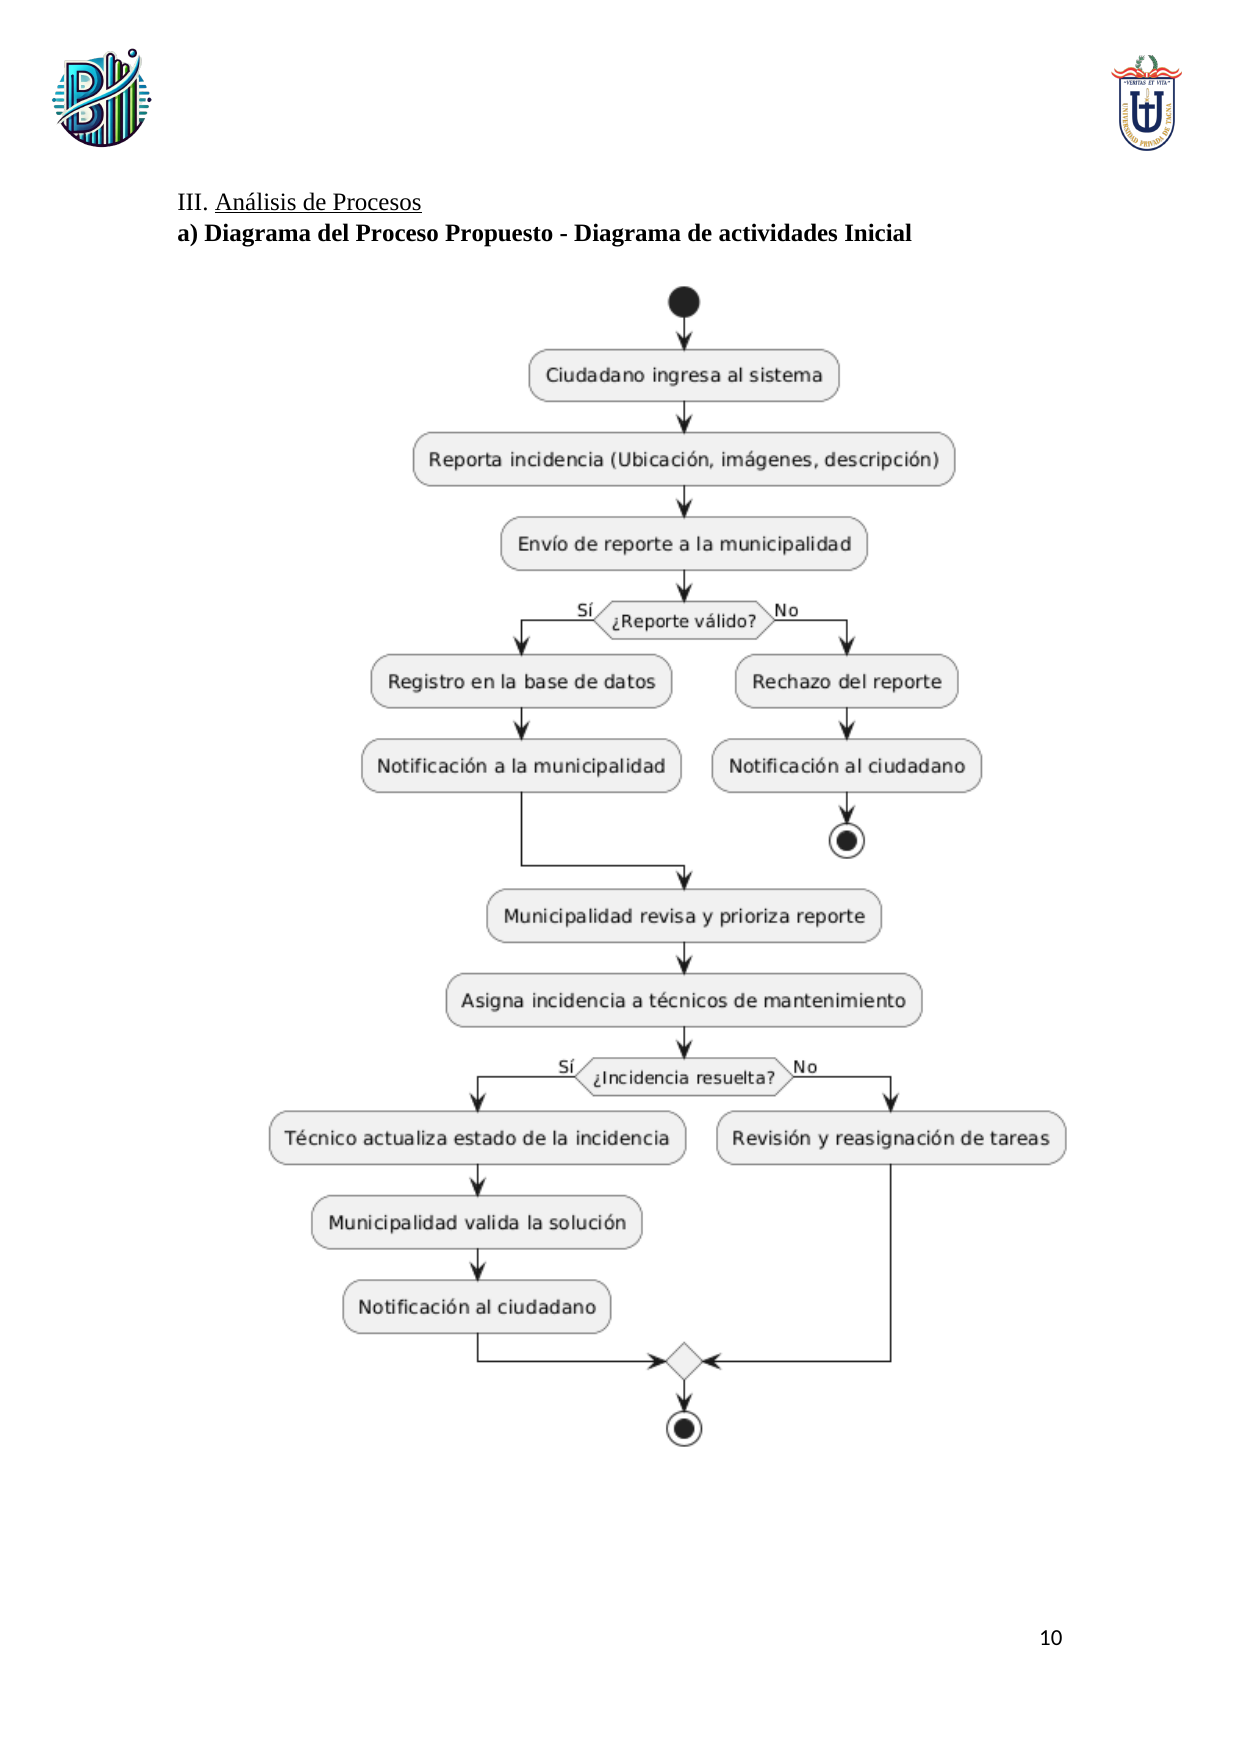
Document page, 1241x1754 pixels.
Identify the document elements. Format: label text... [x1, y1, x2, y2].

subtitle III. Análisis de Procesos [177, 187, 1062, 215]
subtitle a) Diagrama del Proceso Propuesto - Diagrama de actividades Inicial [177, 218, 1062, 246]
picture [252, 271, 1081, 1461]
picture [1111, 55, 1182, 151]
picture [48, 45, 154, 151]
